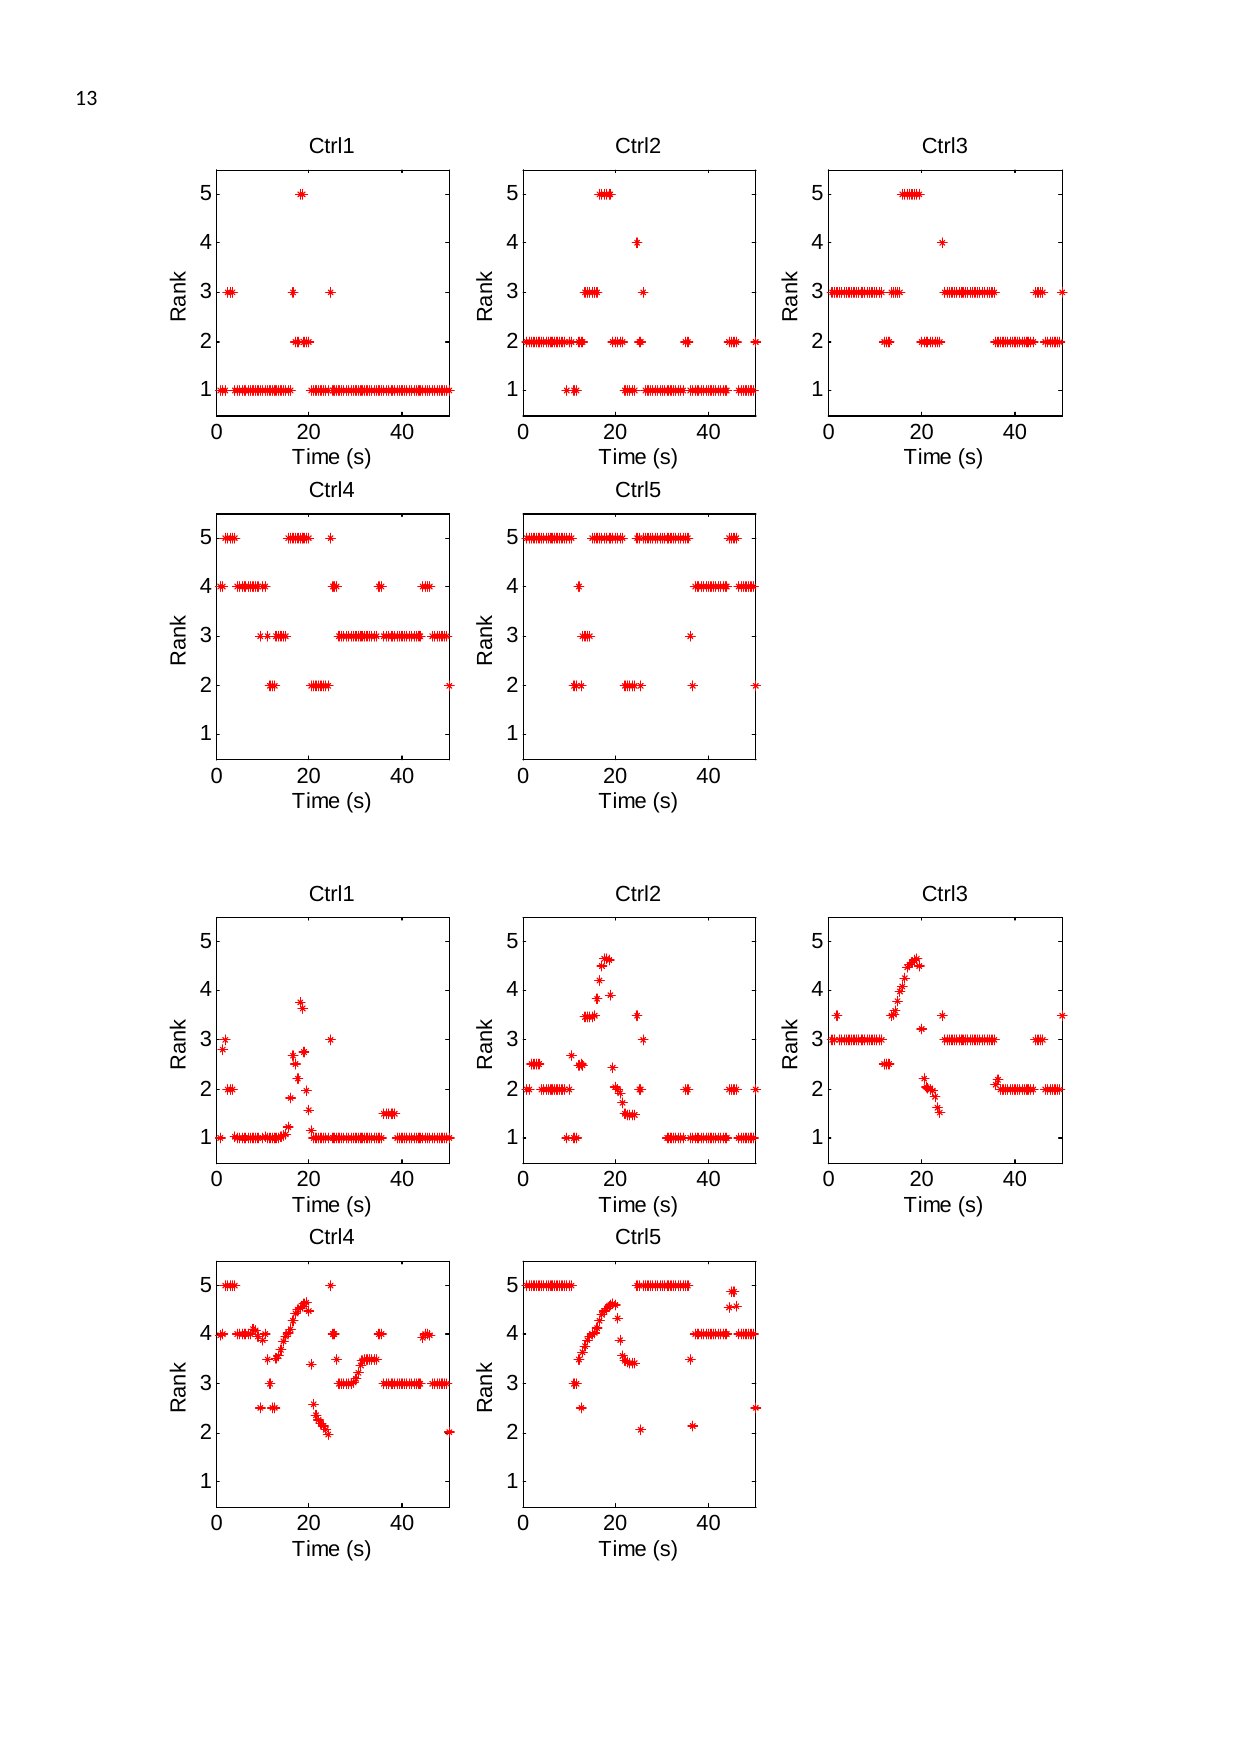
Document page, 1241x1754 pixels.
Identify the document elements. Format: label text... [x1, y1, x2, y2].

text 13 [75, 81, 1165, 113]
